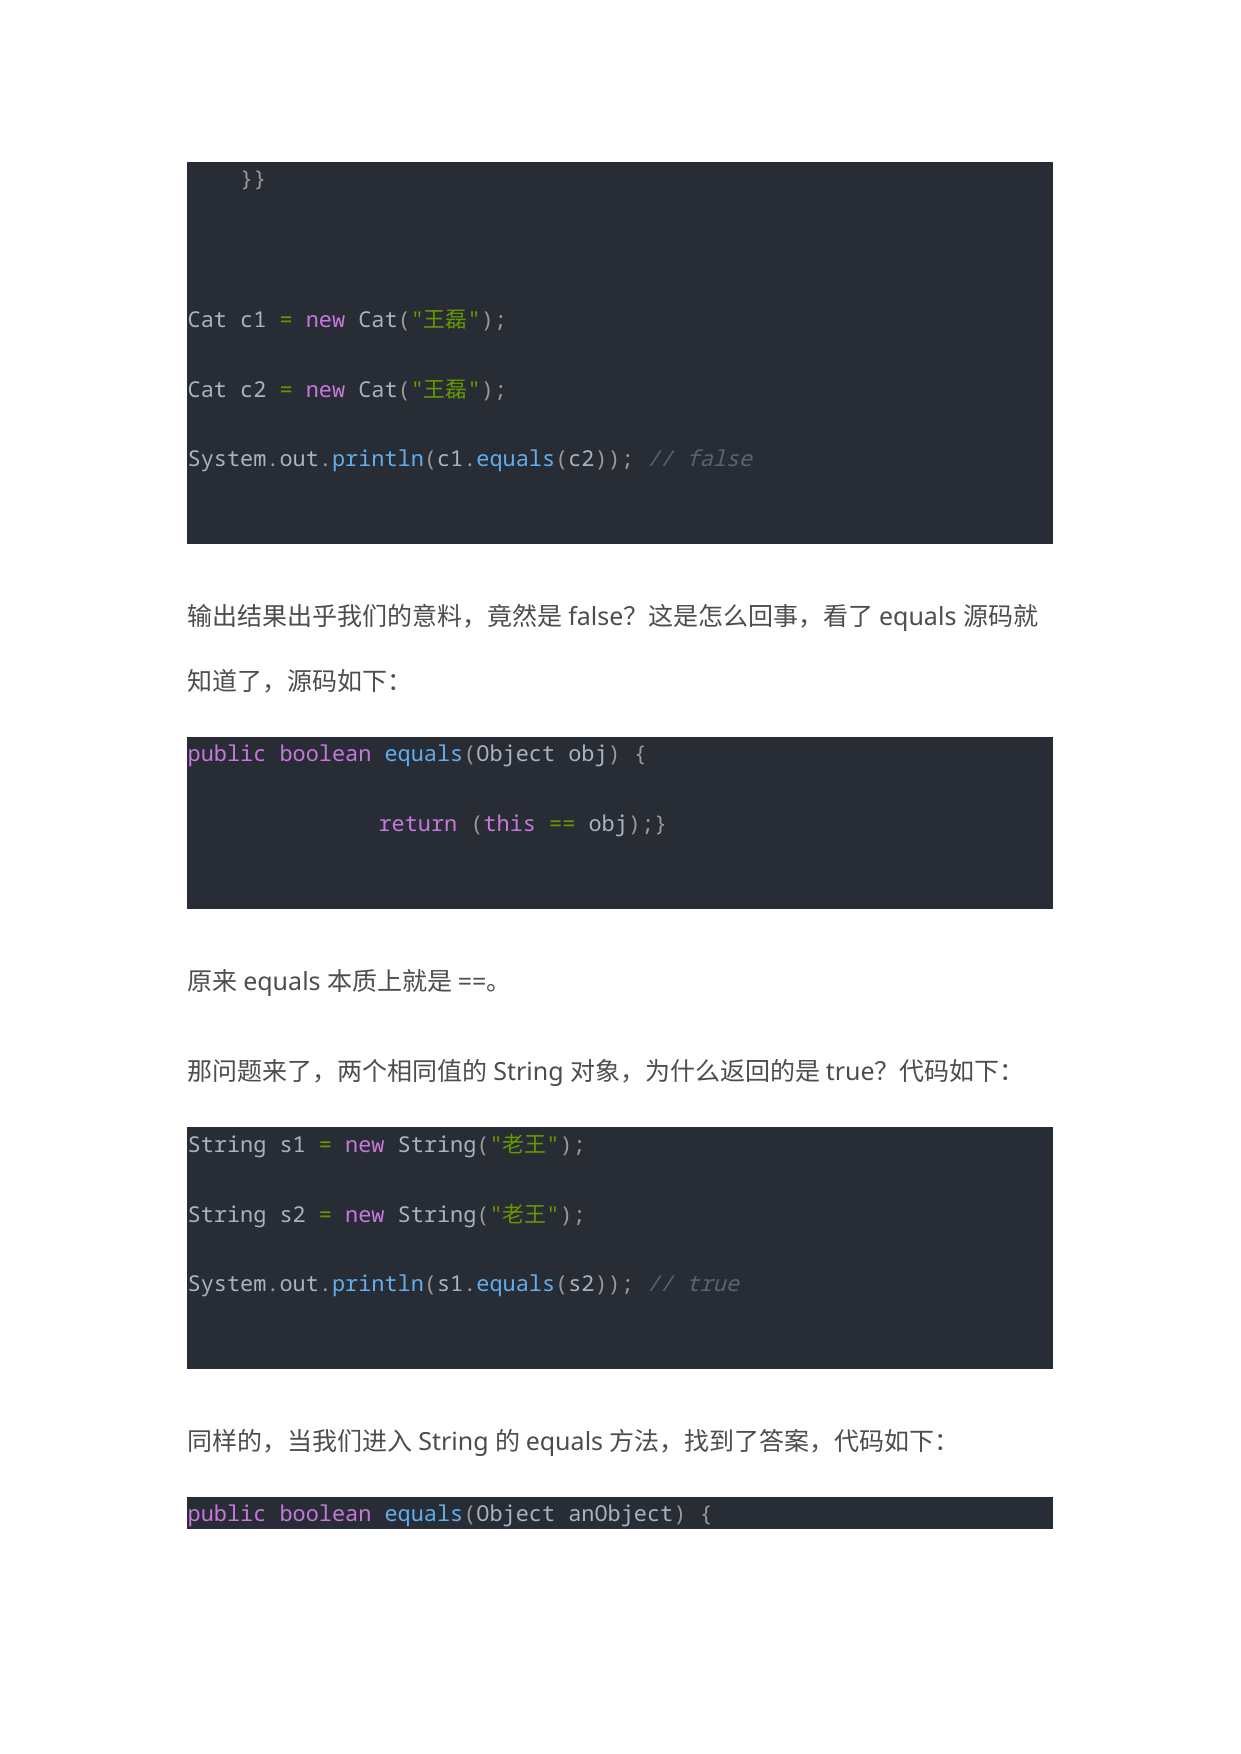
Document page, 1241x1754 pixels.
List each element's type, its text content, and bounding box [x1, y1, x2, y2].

text 输出结果出乎我们的意料，竟然是 false？这是怎么回事，看了 equals 源码就知道了，源码如下： [187, 582, 1053, 712]
text System.out.println(c1.equals(c2)); // false [187, 442, 1053, 474]
text return (this == obj);} [187, 807, 1053, 839]
text String s2 = new String("老王"); [546, 1197, 1053, 1229]
text 那问题来了，两个相同值的 String 对象，为什么返回的是 true？代码如下： [187, 1037, 1053, 1102]
text 原来 equals 本质上就是 ==。 [187, 947, 1053, 1012]
text String s1 = new String("老王"); [546, 1127, 1053, 1159]
text public boolean equals(Object anObject) { [187, 1497, 1053, 1529]
text Cat c2 = new Cat("王磊"); [467, 372, 1053, 404]
text }} [187, 162, 1053, 194]
text public boolean equals(Object obj) { [187, 737, 1053, 769]
text System.out.println(s1.equals(s2)); // true [187, 1267, 1053, 1299]
text 同样的，当我们进入 String 的 equals 方法，找到了答案，代码如下： [187, 1407, 1053, 1472]
text Cat c1 = new Cat("王磊"); [467, 302, 1053, 334]
